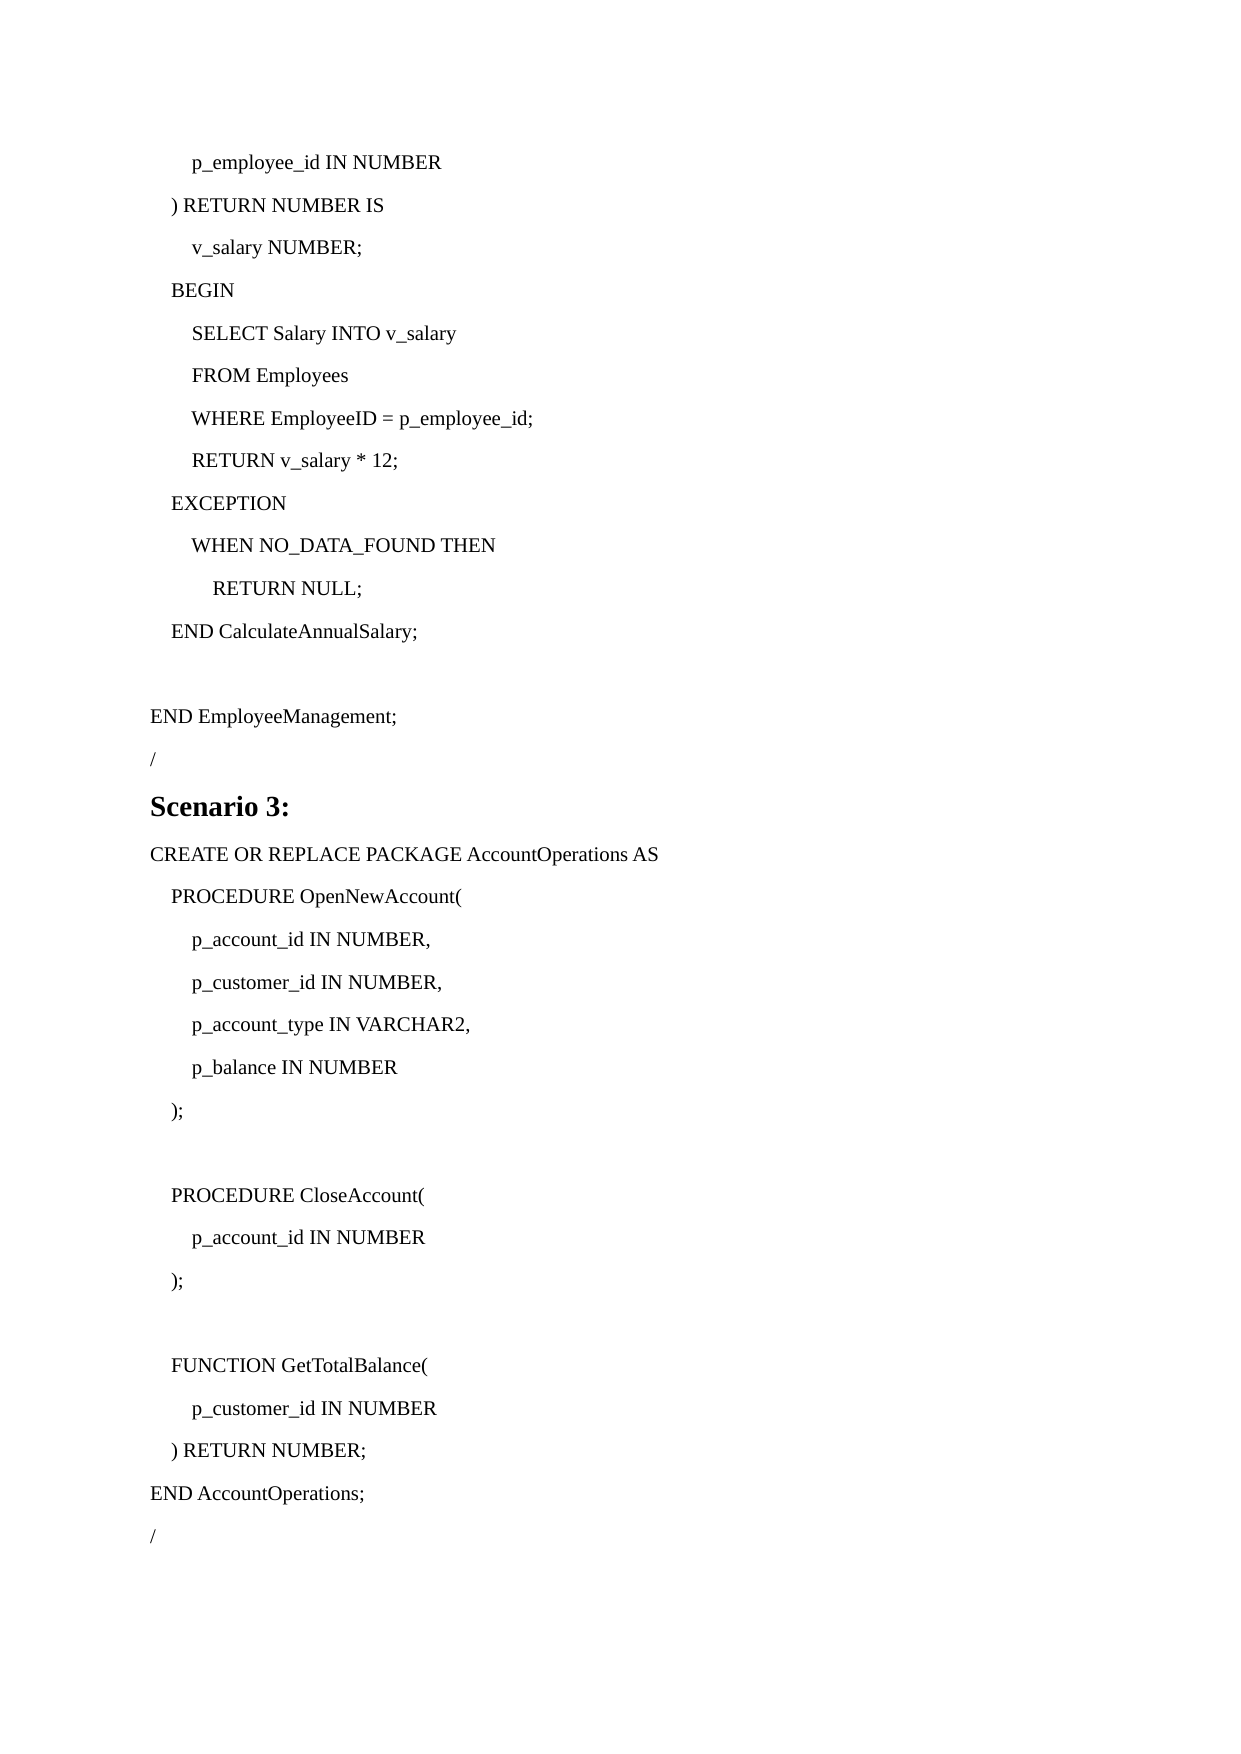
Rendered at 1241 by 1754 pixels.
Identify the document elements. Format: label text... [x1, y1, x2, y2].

text ); [150, 1268, 1090, 1292]
text END AccountOperations; [150, 1481, 1090, 1505]
text PROCEDURE OpenNewAccount( [150, 884, 1090, 908]
text / [150, 1523, 1090, 1548]
text END CalculateAnnualSalary; [150, 619, 1090, 643]
text RETURN v_salary * 12; [150, 448, 1090, 472]
text ) RETURN NUMBER IS [150, 193, 1090, 217]
text WHERE EmployeeID = p_employee_id; [150, 406, 1090, 430]
text p_balance IN NUMBER [150, 1055, 1090, 1079]
text p_employee_id IN NUMBER [150, 150, 1090, 174]
text BEGIN [150, 278, 1090, 302]
text Scenario 3: [150, 789, 1090, 823]
text SELECT Salary INTO v_salary [150, 320, 1090, 344]
text v_salary NUMBER; [150, 235, 1090, 259]
text / [150, 746, 1090, 771]
text RETURN NULL; [150, 576, 1090, 600]
text EXCEPTION [150, 491, 1090, 515]
text p_account_type IN VARCHAR2, [150, 1012, 1090, 1036]
text FROM Employees [150, 363, 1090, 387]
text END EmployeeManagement; [150, 704, 1090, 728]
text PROCEDURE CloseAccount( [150, 1183, 1090, 1207]
text FUNCTION GetTotalBalance( [150, 1353, 1090, 1377]
text p_account_id IN NUMBER, [150, 927, 1090, 951]
text p_account_id IN NUMBER [150, 1225, 1090, 1249]
text ) RETURN NUMBER; [150, 1438, 1090, 1462]
text p_customer_id IN NUMBER, [150, 970, 1090, 994]
text ); [150, 1097, 1090, 1122]
text WHEN NO_DATA_FOUND THEN [150, 533, 1090, 557]
text p_customer_id IN NUMBER [150, 1396, 1090, 1420]
text CREATE OR REPLACE PACKAGE AccountOperations AS [150, 842, 1090, 866]
